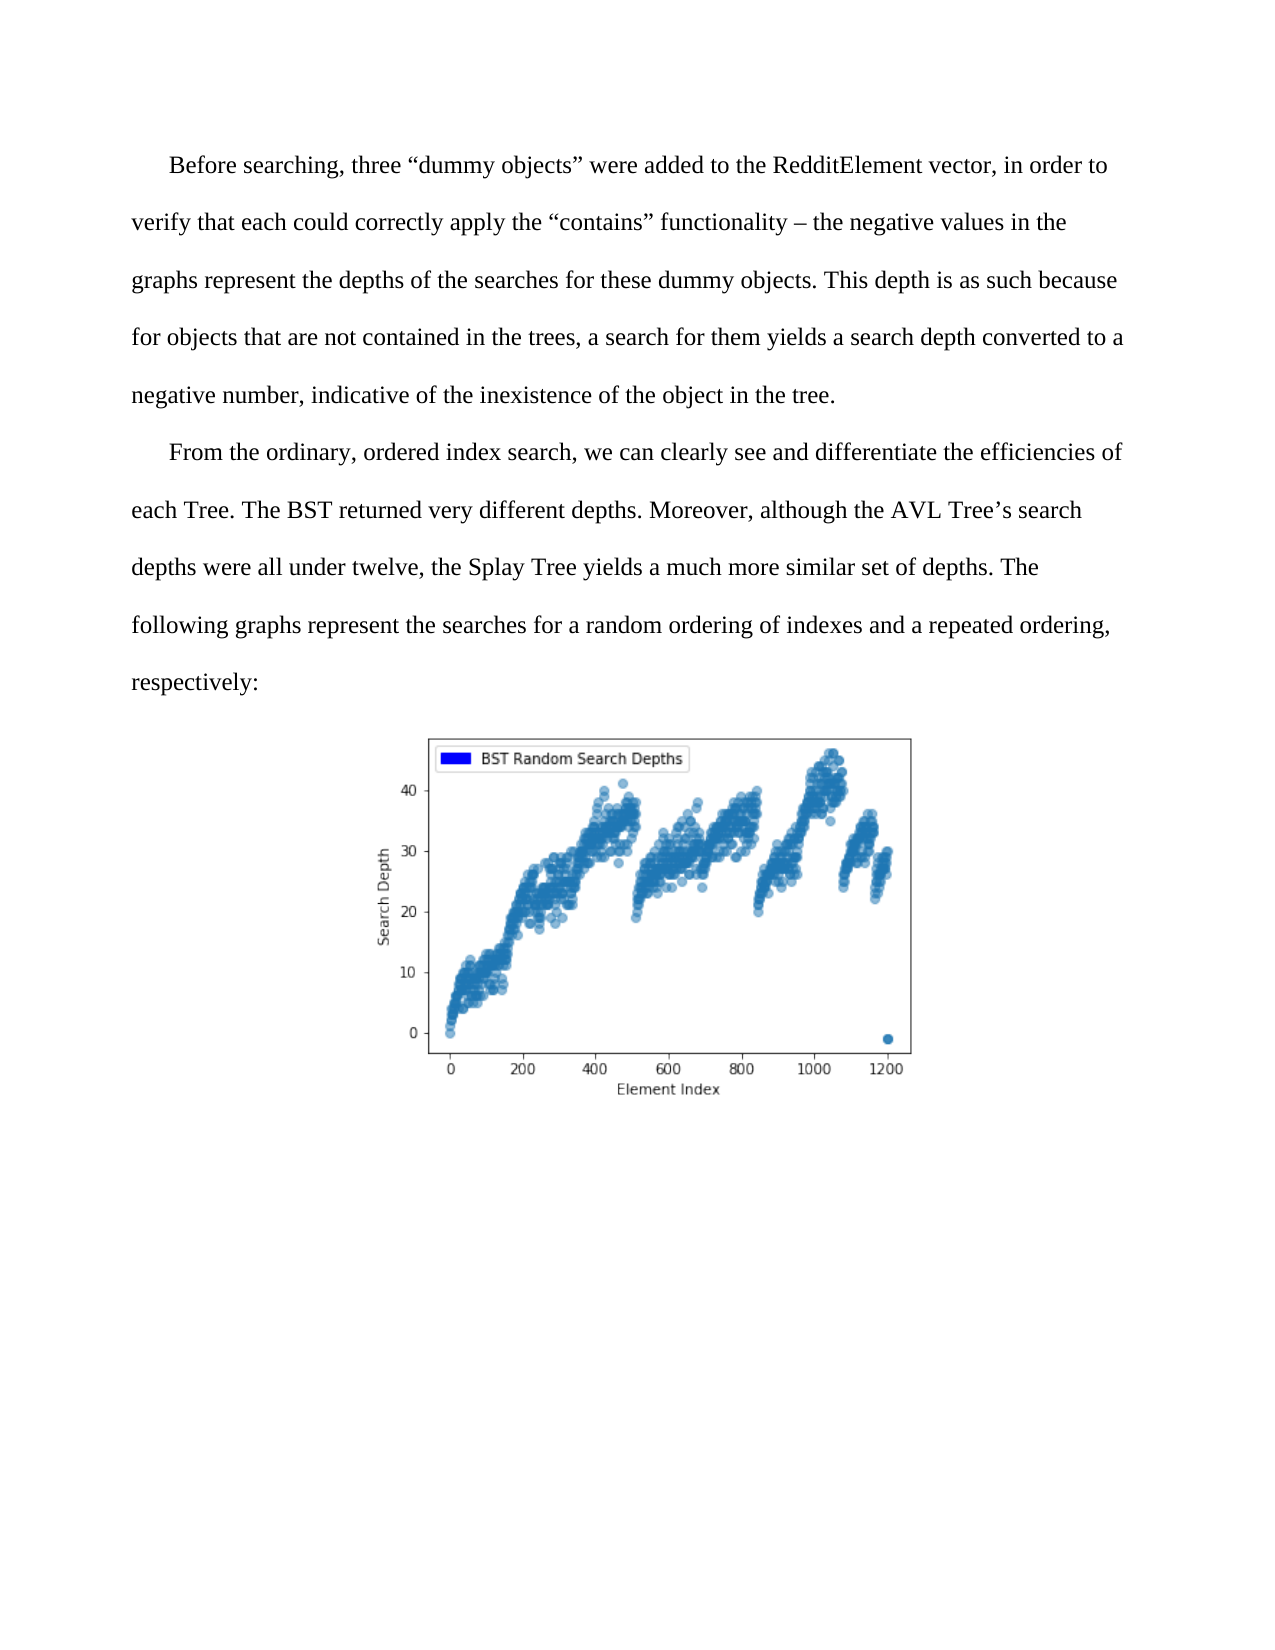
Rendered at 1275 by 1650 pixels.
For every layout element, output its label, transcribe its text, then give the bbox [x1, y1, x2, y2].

text From the ordinary, ordered index search, we can clearly see and differentiate the efficiencies of each Tree. The BST returned very different depths. Moreover, although the AVL Tree’s search depths were all under twelve, the Splay Tree yields a much more similar set of depths. The following graphs represent the searches for a random ordering of indexes and a repeated ordering, respectively: [131, 437, 1125, 696]
picture [369, 725, 925, 1108]
text Before searching, three “dummy objects” were added to the RedditElement vector, in order to verify that each could correctly apply the “contains” functionality – the negative values in the graphs represent the depths of the searches for these dummy objects. This depth is as such because for objects that are not contained in the trees, a search for them yields a search depth converted to a negative number, indicative of the inexistence of the object in the tree. [131, 150, 1125, 409]
